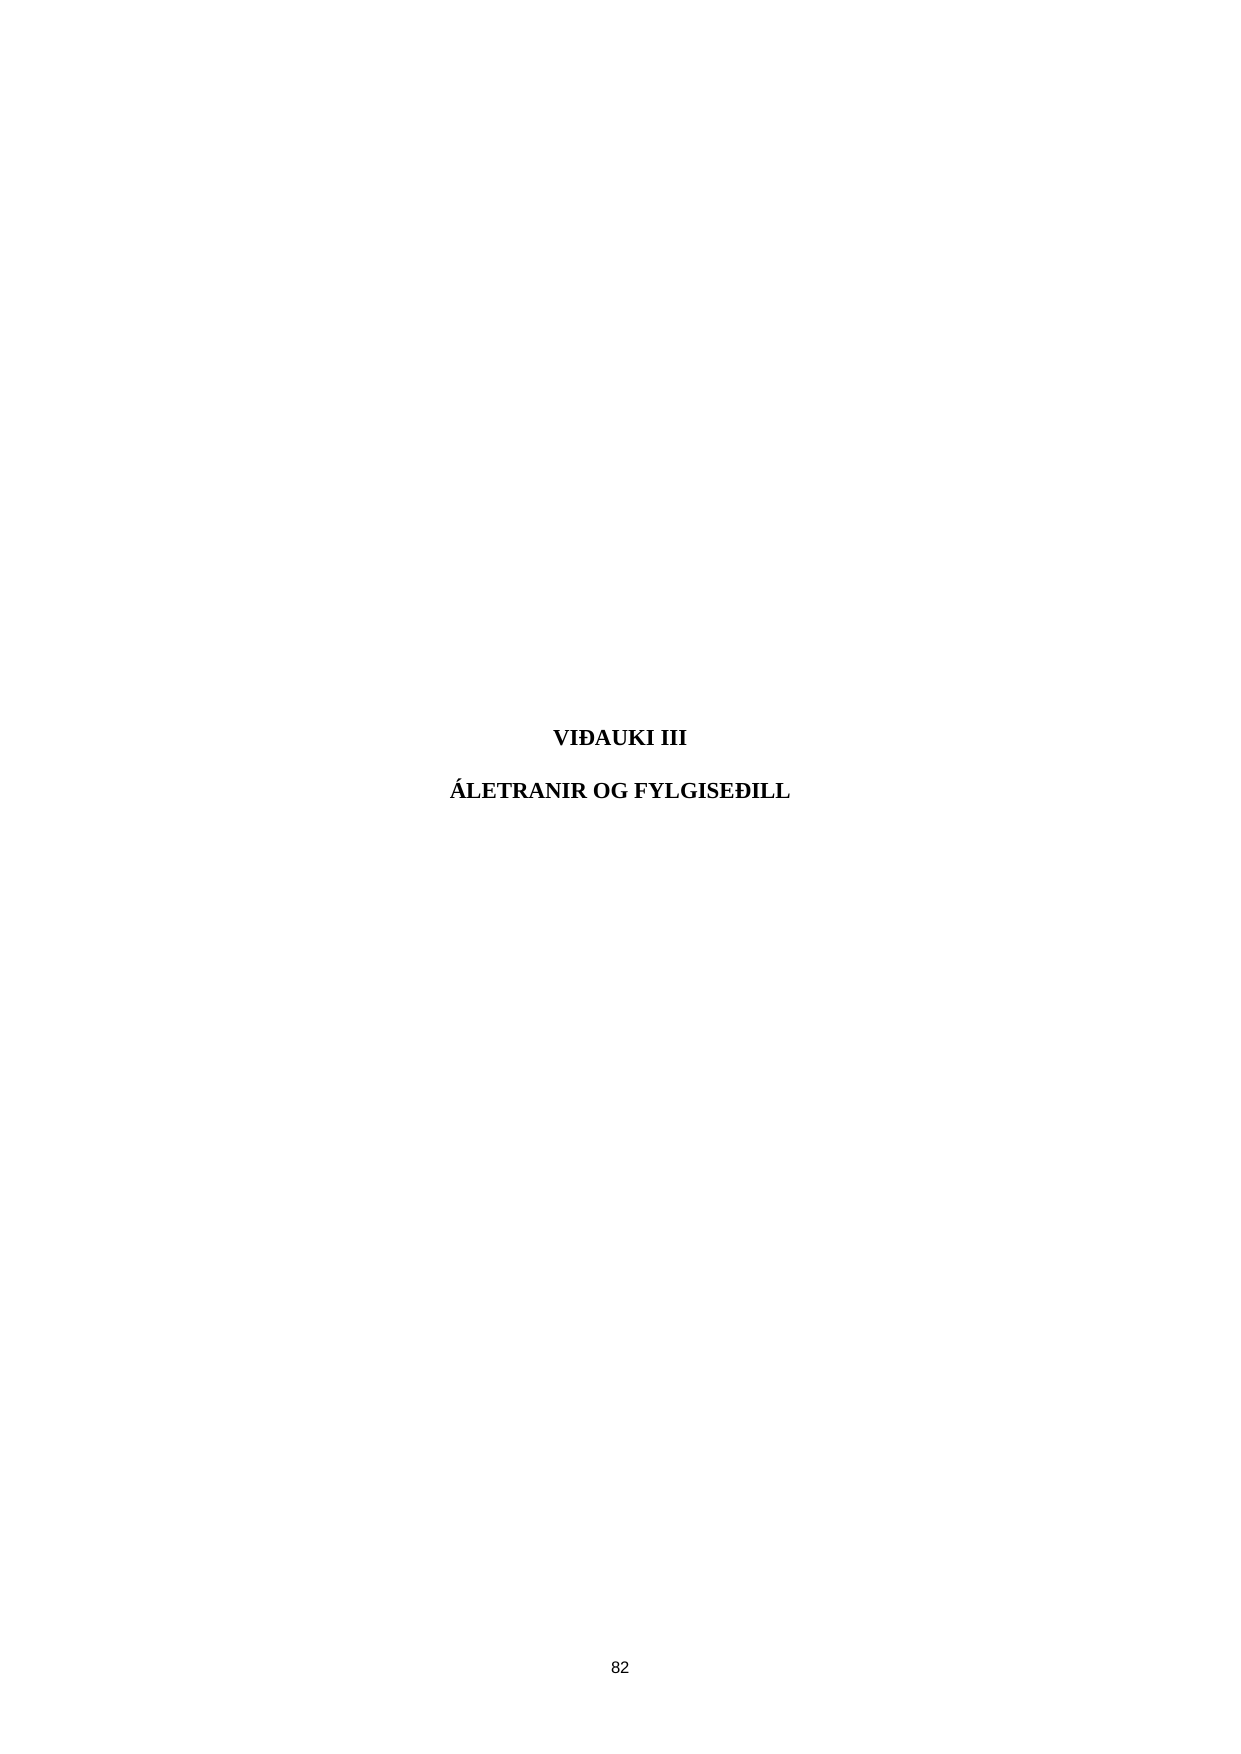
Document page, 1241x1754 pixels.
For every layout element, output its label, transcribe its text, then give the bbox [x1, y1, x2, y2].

title VIÐAUKI III [148, 724, 1093, 751]
title ÁLETRANIR OG FYLGISEÐILL [148, 777, 1093, 803]
